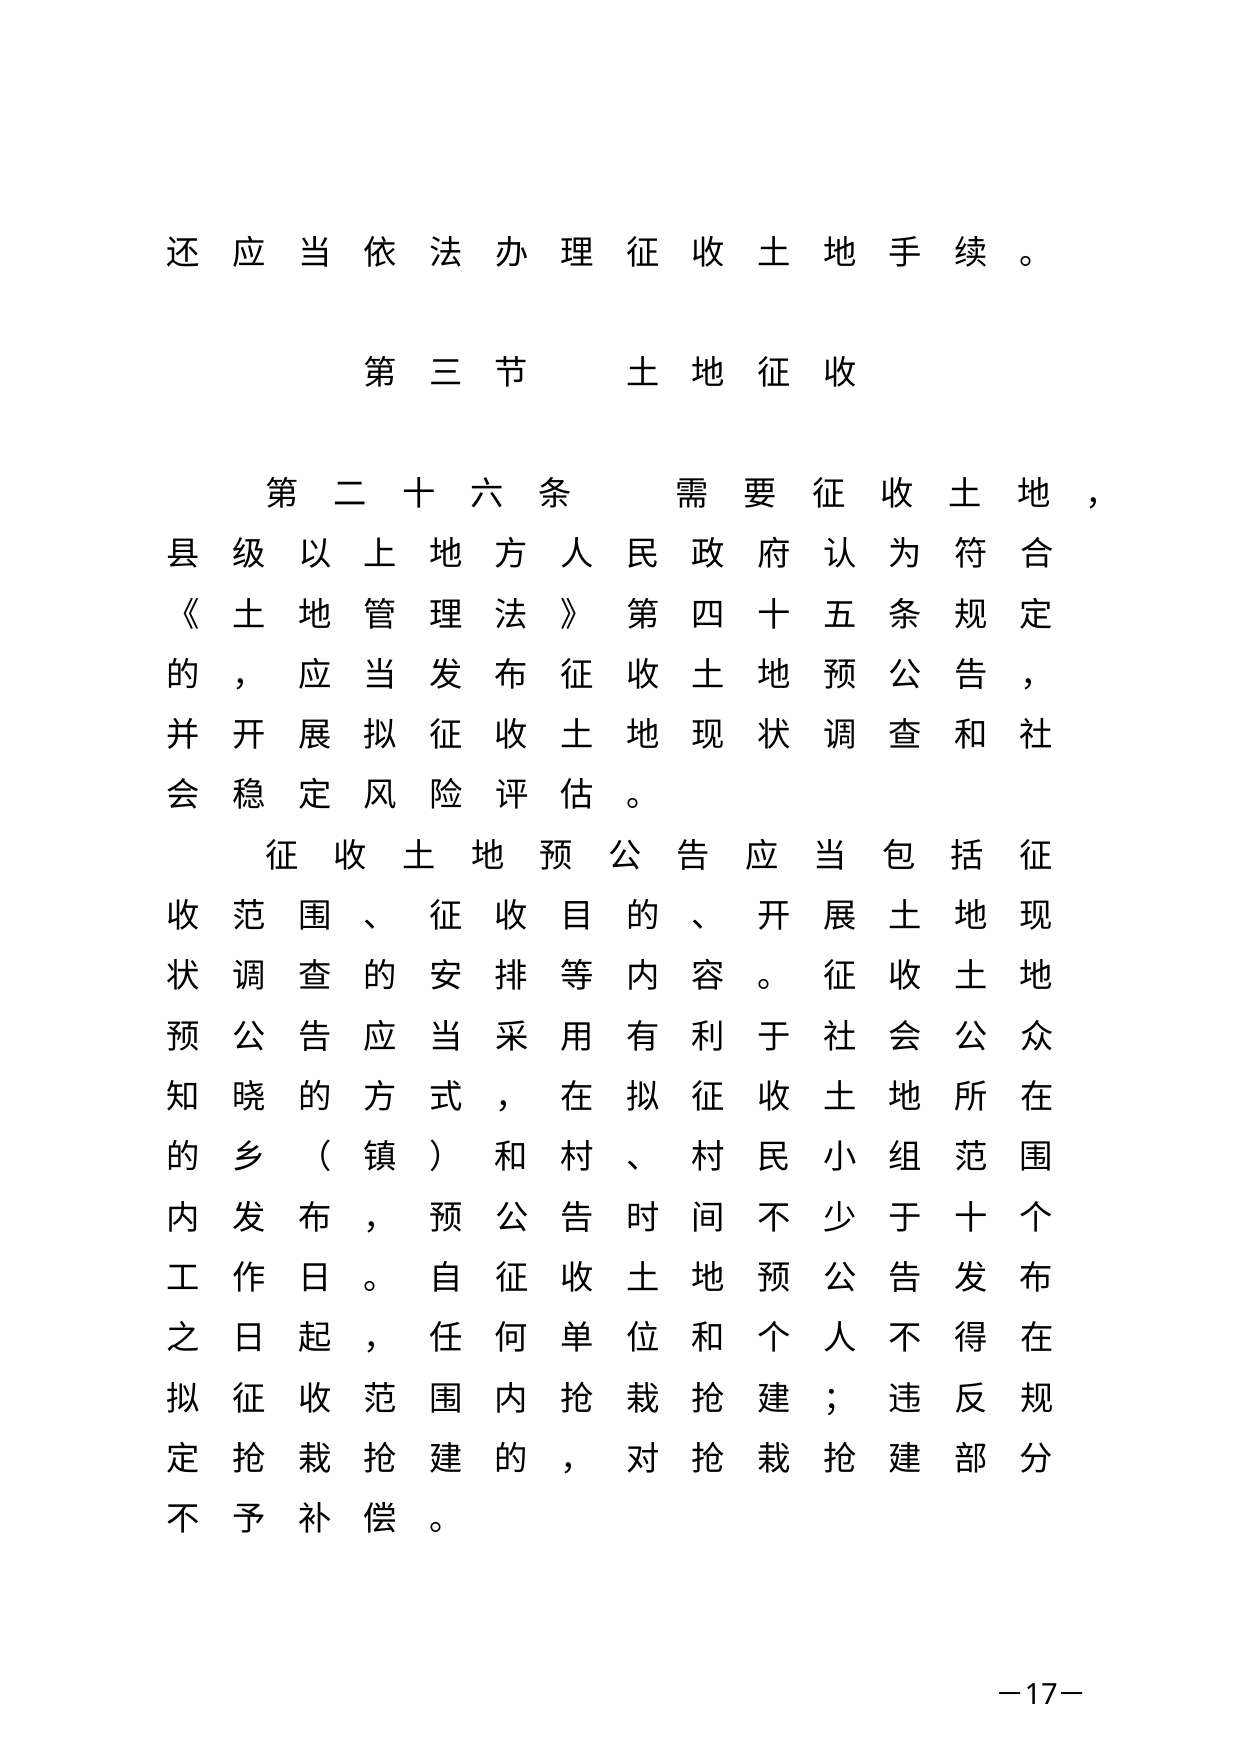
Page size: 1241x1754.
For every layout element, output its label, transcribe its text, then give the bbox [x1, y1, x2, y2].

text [167, 219, 1085, 280]
text 征收土地预公告应当包括征收范围、征收目的、开展土地现状调查的安排等内容。征收土地预公告应当采用有利于社会公众知晓的方式，在拟征收土地所在的乡（镇）和村、村民小组范围内发布，预公告时间不少于十个工作日。自征收土地预公告发布之日起，任何单位和个人不得在拟征收范围内抢栽抢建；违反规定抢栽抢建的，对抢栽抢建部分不予补偿。 [167, 822, 1085, 1546]
text 第二十六条 需要征收土地，县级以上地方人民政府认为符合《土地管理法》第四十五条规定的，应当发布征收土地预公告，并开展拟征收土地现状调查和社会稳定风险评估。 [167, 461, 1085, 822]
text 第三节 土地征收 [167, 340, 1085, 400]
